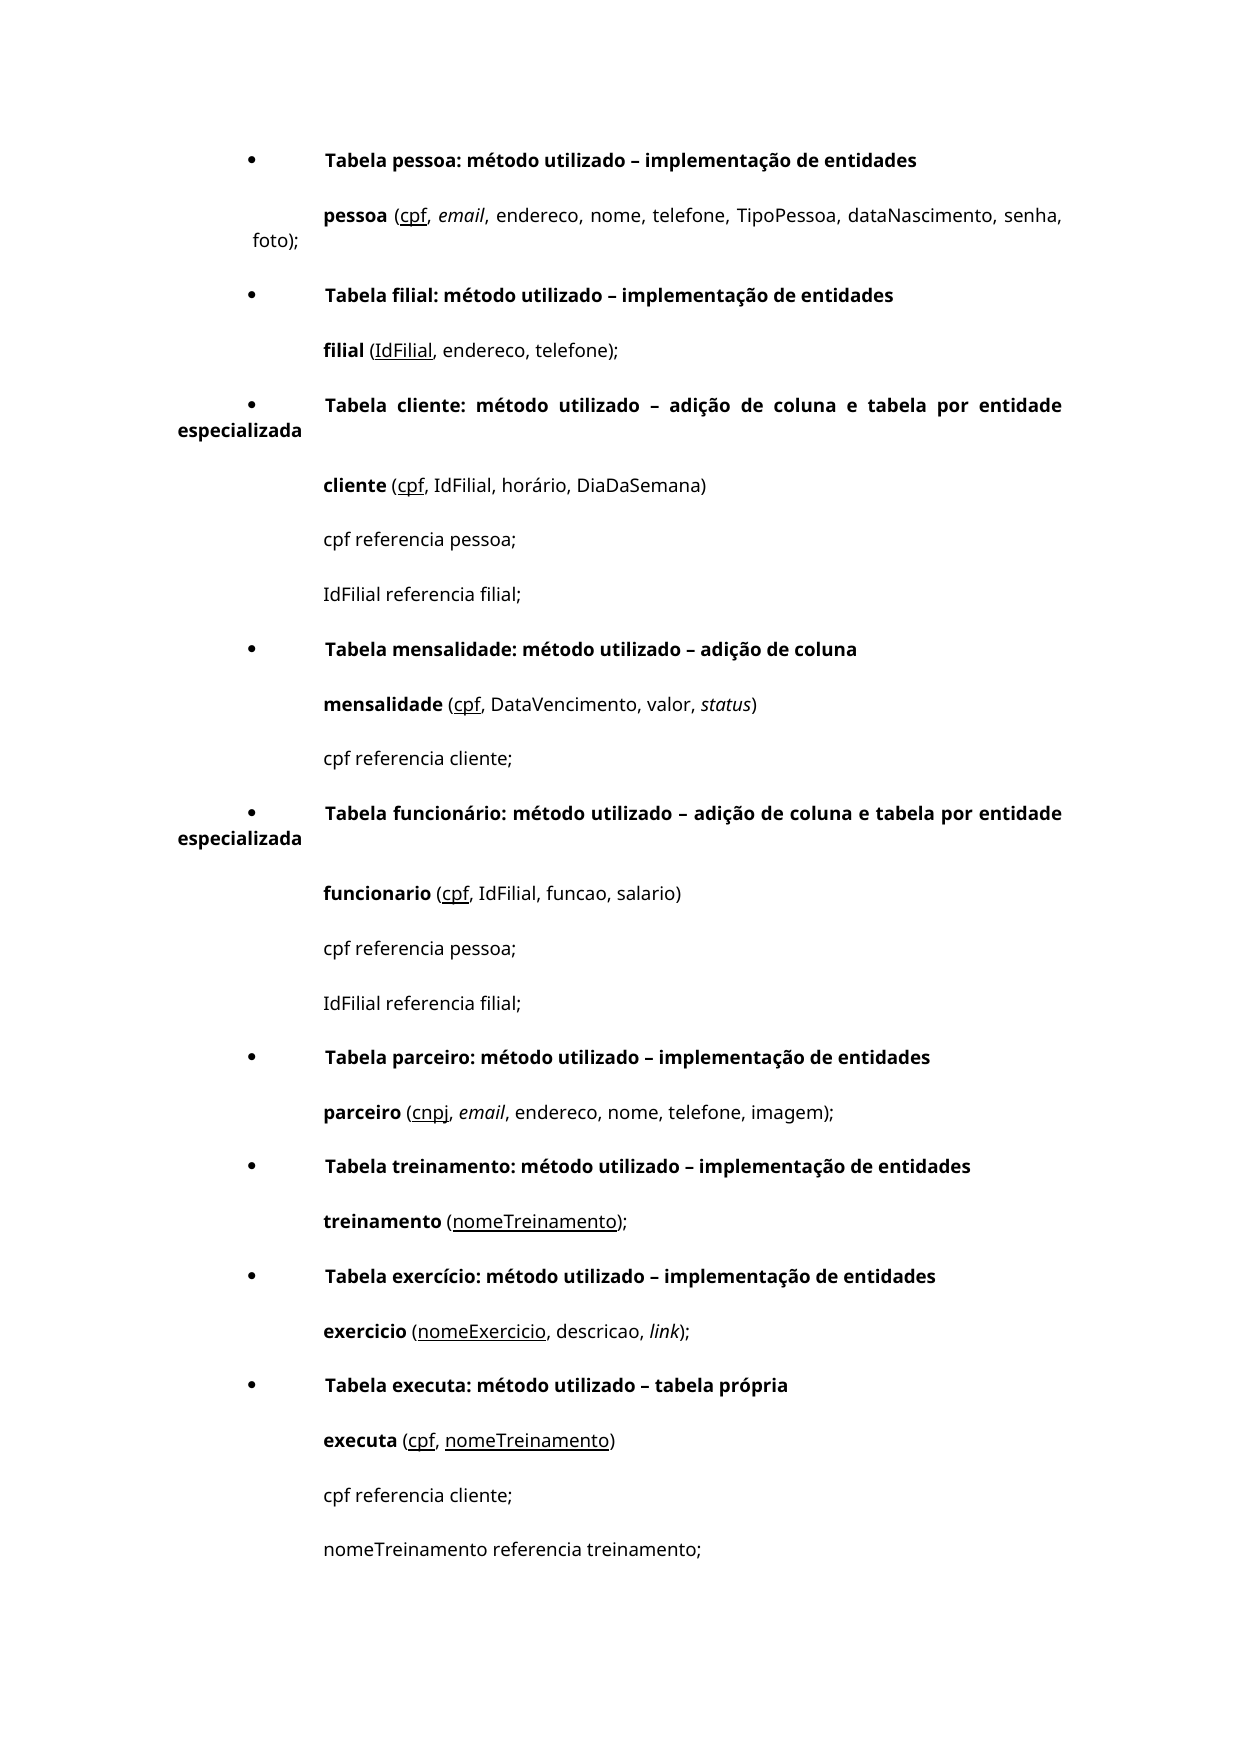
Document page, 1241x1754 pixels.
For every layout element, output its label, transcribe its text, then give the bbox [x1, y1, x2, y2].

list Tabela mensalidade: método utilizado – adição de coluna [177, 636, 1063, 662]
text cliente (cpf, IdFilial, horário, DiaDaSemana) [252, 472, 1063, 498]
text executa (cpf, nomeTreinamento) [252, 1427, 1063, 1453]
text cpf referencia cliente; [252, 746, 1063, 771]
list Tabela parceiro: método utilizado – implementação de entidades [177, 1044, 1063, 1070]
text exercicio (nomeExercicio, descricao, link); [252, 1318, 1063, 1343]
list Tabela funcionário: método utilizado – adição de coluna e tabela por entidade especializada [177, 800, 1063, 851]
text IdFilial referencia filial; [252, 990, 1063, 1015]
list Tabela pessoa: método utilizado – implementação de entidades [177, 148, 1063, 173]
list Tabela cliente: método utilizado – adição de coluna e tabela por entidade especializada [177, 392, 1063, 443]
list Tabela exercício: método utilizado – implementação de entidades [177, 1263, 1063, 1289]
text treinamento (nomeTreinamento); [252, 1208, 1063, 1234]
text funcionario (cpf, IdFilial, funcao, salario) [252, 880, 1063, 906]
text cpf referencia pessoa; [252, 527, 1063, 552]
text IdFilial referencia filial; [252, 581, 1063, 607]
list Tabela treinamento: método utilizado – implementação de entidades [177, 1154, 1063, 1179]
text mensalidade (cpf, DataVencimento, valor, status) [252, 691, 1063, 716]
text cpf referencia pessoa; [252, 935, 1063, 961]
text cpf referencia cliente; [252, 1482, 1063, 1507]
text filial (IdFilial, endereco, telefone); [252, 337, 1063, 363]
text pessoa (cpf, email, endereco, nome, telefone, TipoPessoa, dataNascimento, senha, foto); [252, 202, 1063, 253]
text nomeTreinamento referencia treinamento; [252, 1537, 1063, 1562]
list Tabela filial: método utilizado – implementação de entidades [177, 282, 1063, 308]
text parceiro (cnpj, email, endereco, nome, telefone, imagem); [252, 1099, 1063, 1125]
list Tabela executa: método utilizado – tabela própria [177, 1373, 1063, 1398]
